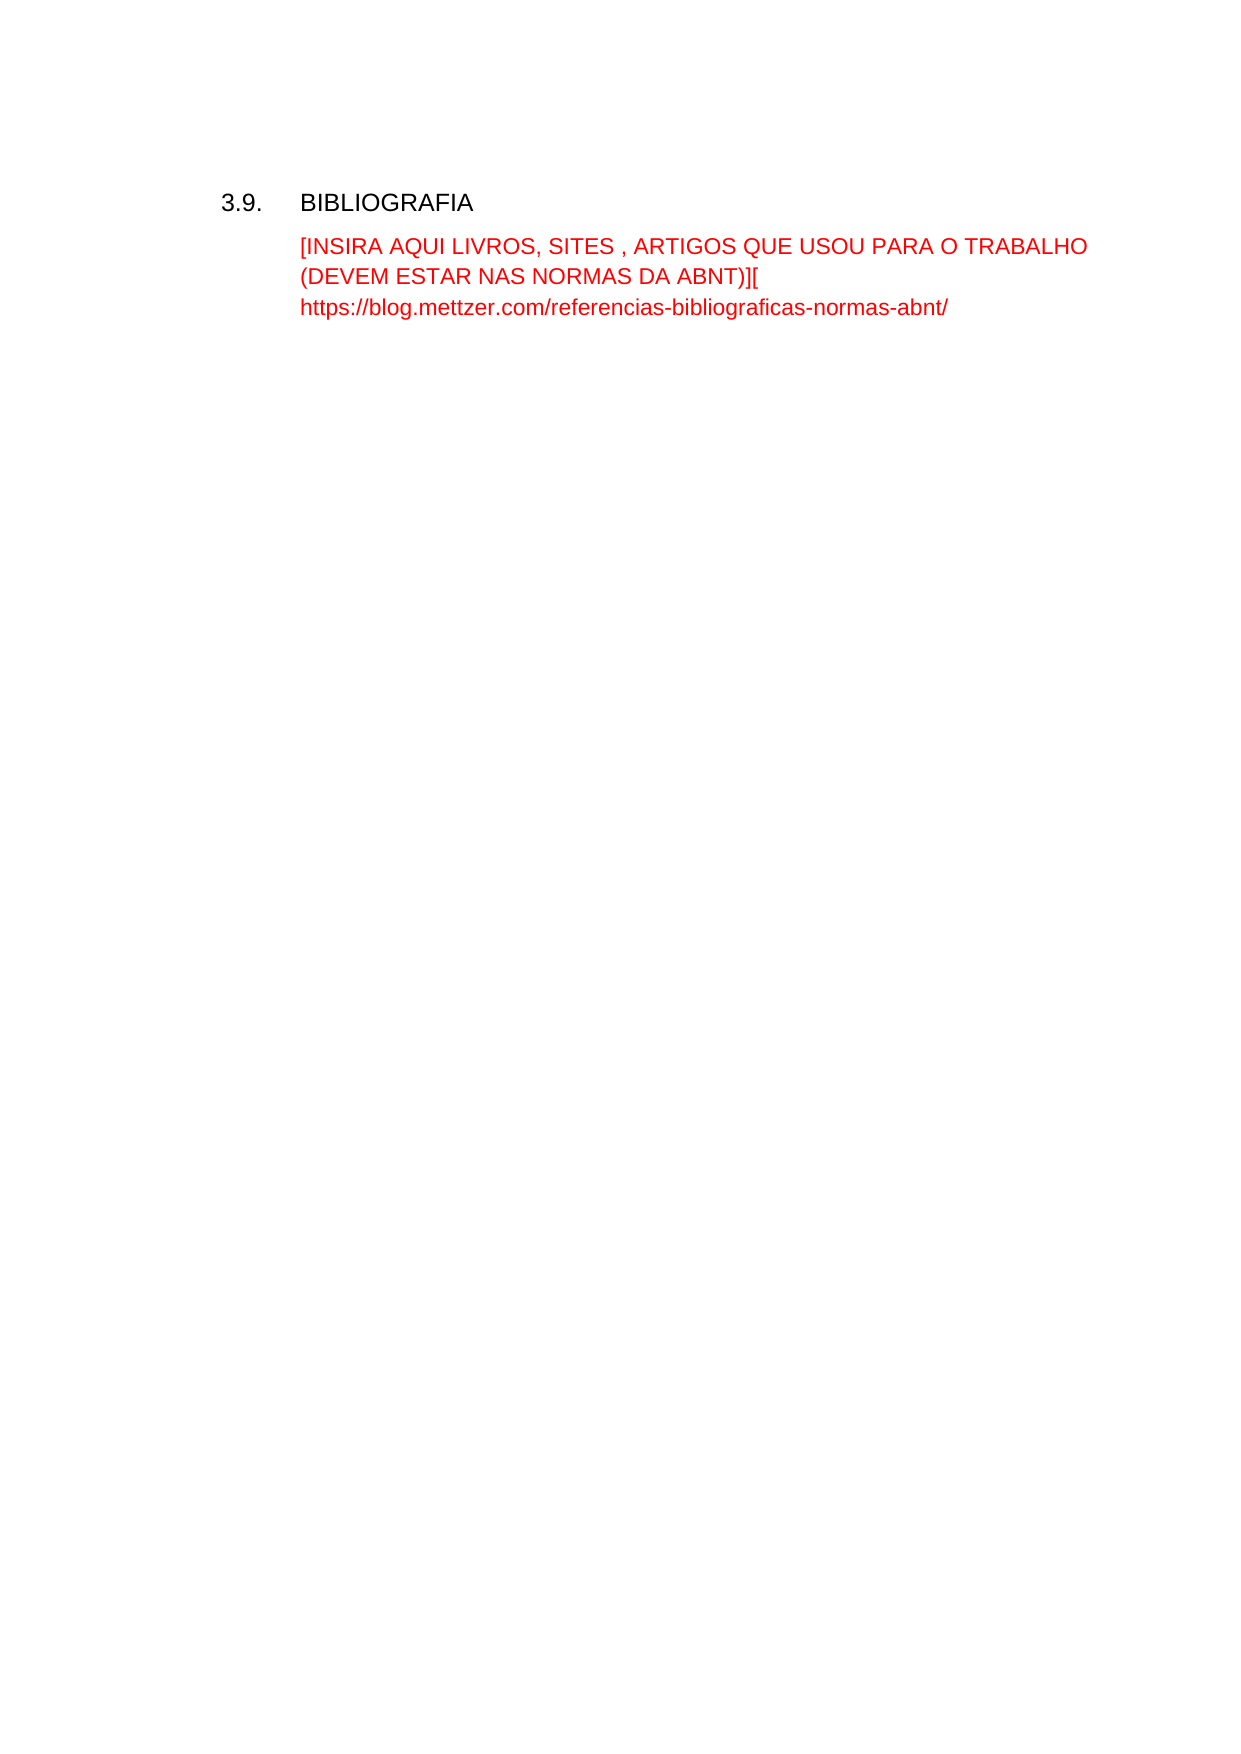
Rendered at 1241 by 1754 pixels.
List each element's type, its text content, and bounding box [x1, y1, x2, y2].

subtitle BIBLIOGRAFIA [262, 187, 1090, 216]
text https://blog.mettzer.com/referencias-bibliograficas-normas-abnt/ [300, 293, 1090, 320]
text [INSIRA AQUI LIVROS, SITES , ARTIGOS QUE USOU PARA O TRABALHO (DEVEM ESTAR NAS NORMAS DA ABNT)][ [300, 233, 1090, 289]
